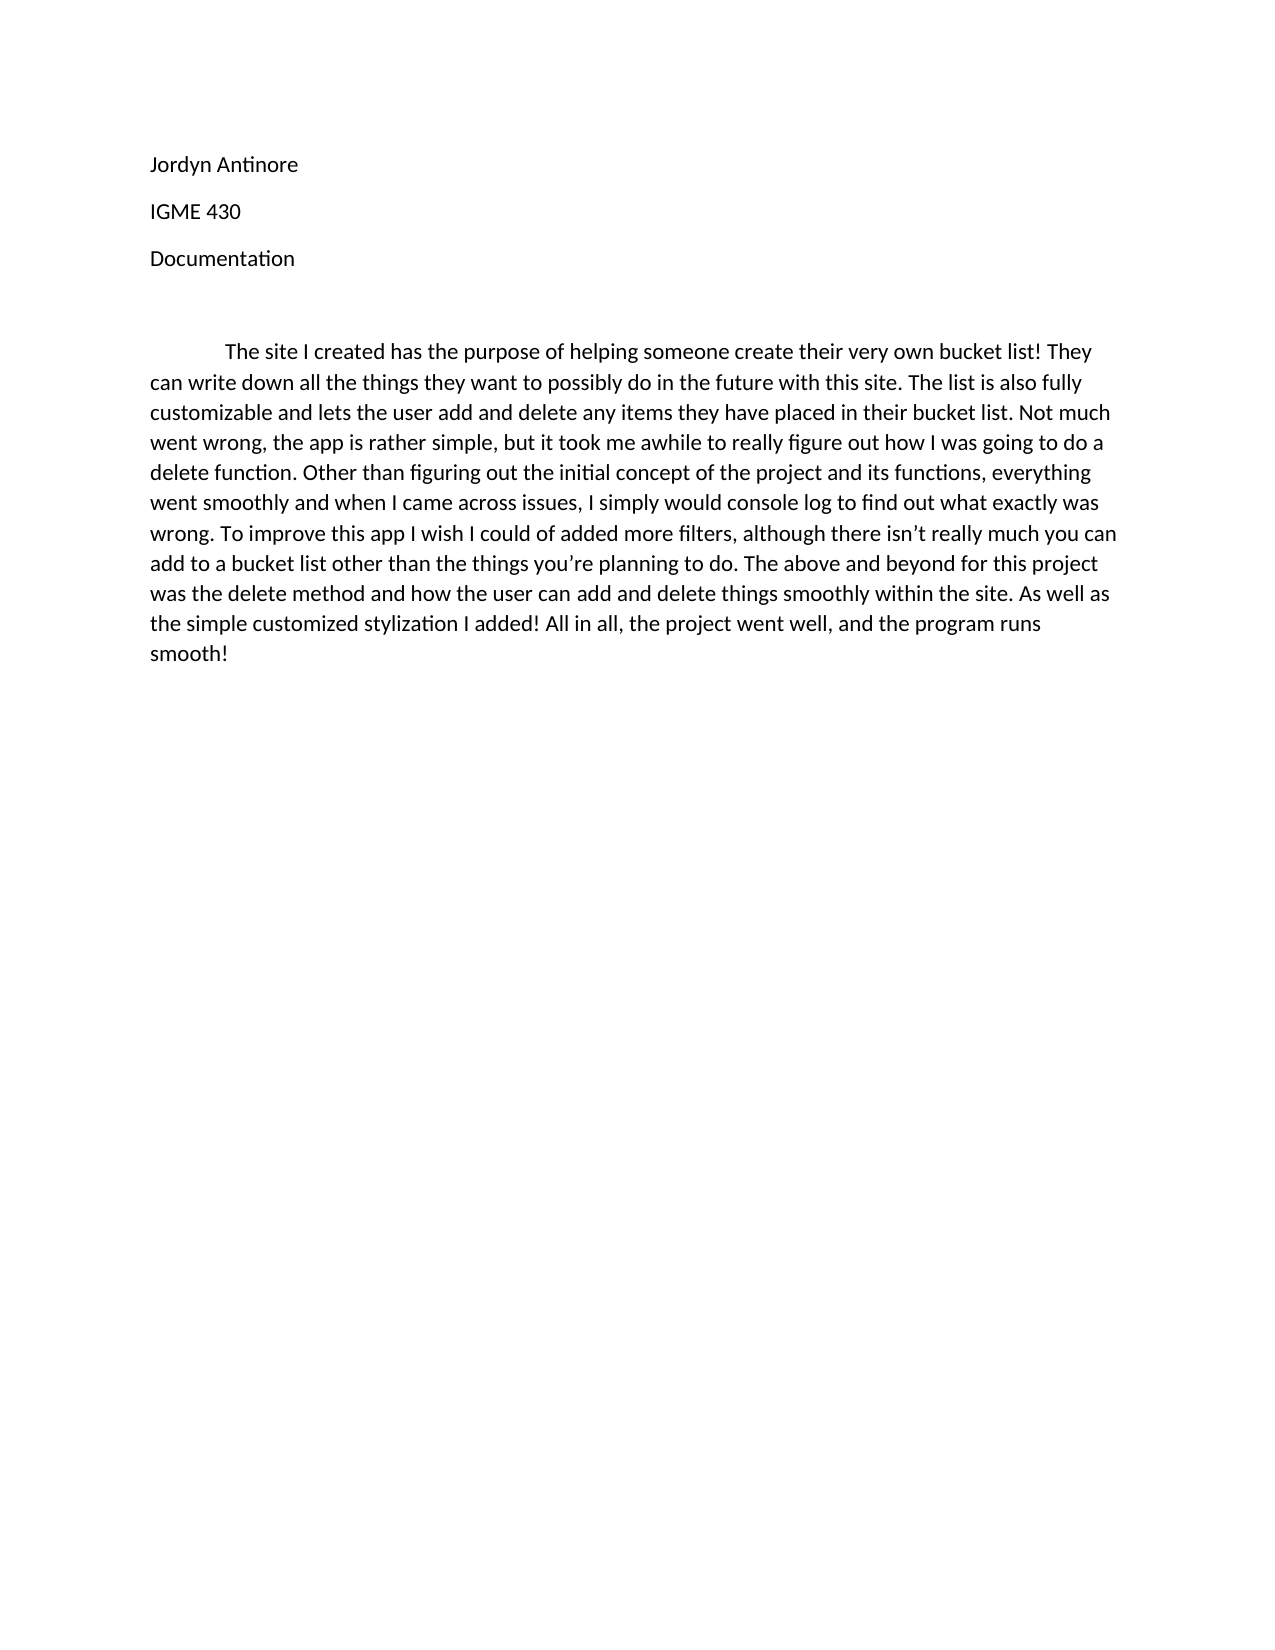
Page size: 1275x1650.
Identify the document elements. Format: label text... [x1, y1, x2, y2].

text IGME 430 [150, 197, 1125, 225]
text Documentation [150, 244, 1125, 272]
text The site I created has the purpose of helping someone create their very own bucket list! They can write down all the things they want to possibly do in the future with this site. The list is also fully customizable and lets the user add and delete any items they have placed in their bucket list. Not much went wrong, the app is rather simple, but it took me awhile to really figure out how I was going to do a delete function. Other than figuring out the initial concept of the project and its functions, everything went smoothly and when I came across issues, I simply would console log to find out what exactly was wrong. To improve this app I wish I could of added more filters, although there isn’t really much you can add to a bucket list other than the things you’re planning to do. The above and beyond for this project was the delete method and how the user can add and delete things smoothly within the site. As well as the simple customized stylization I added! All in all, the project went well, and the program runs smooth! [150, 337, 1125, 668]
text Jordyn Antinore [150, 150, 1125, 178]
